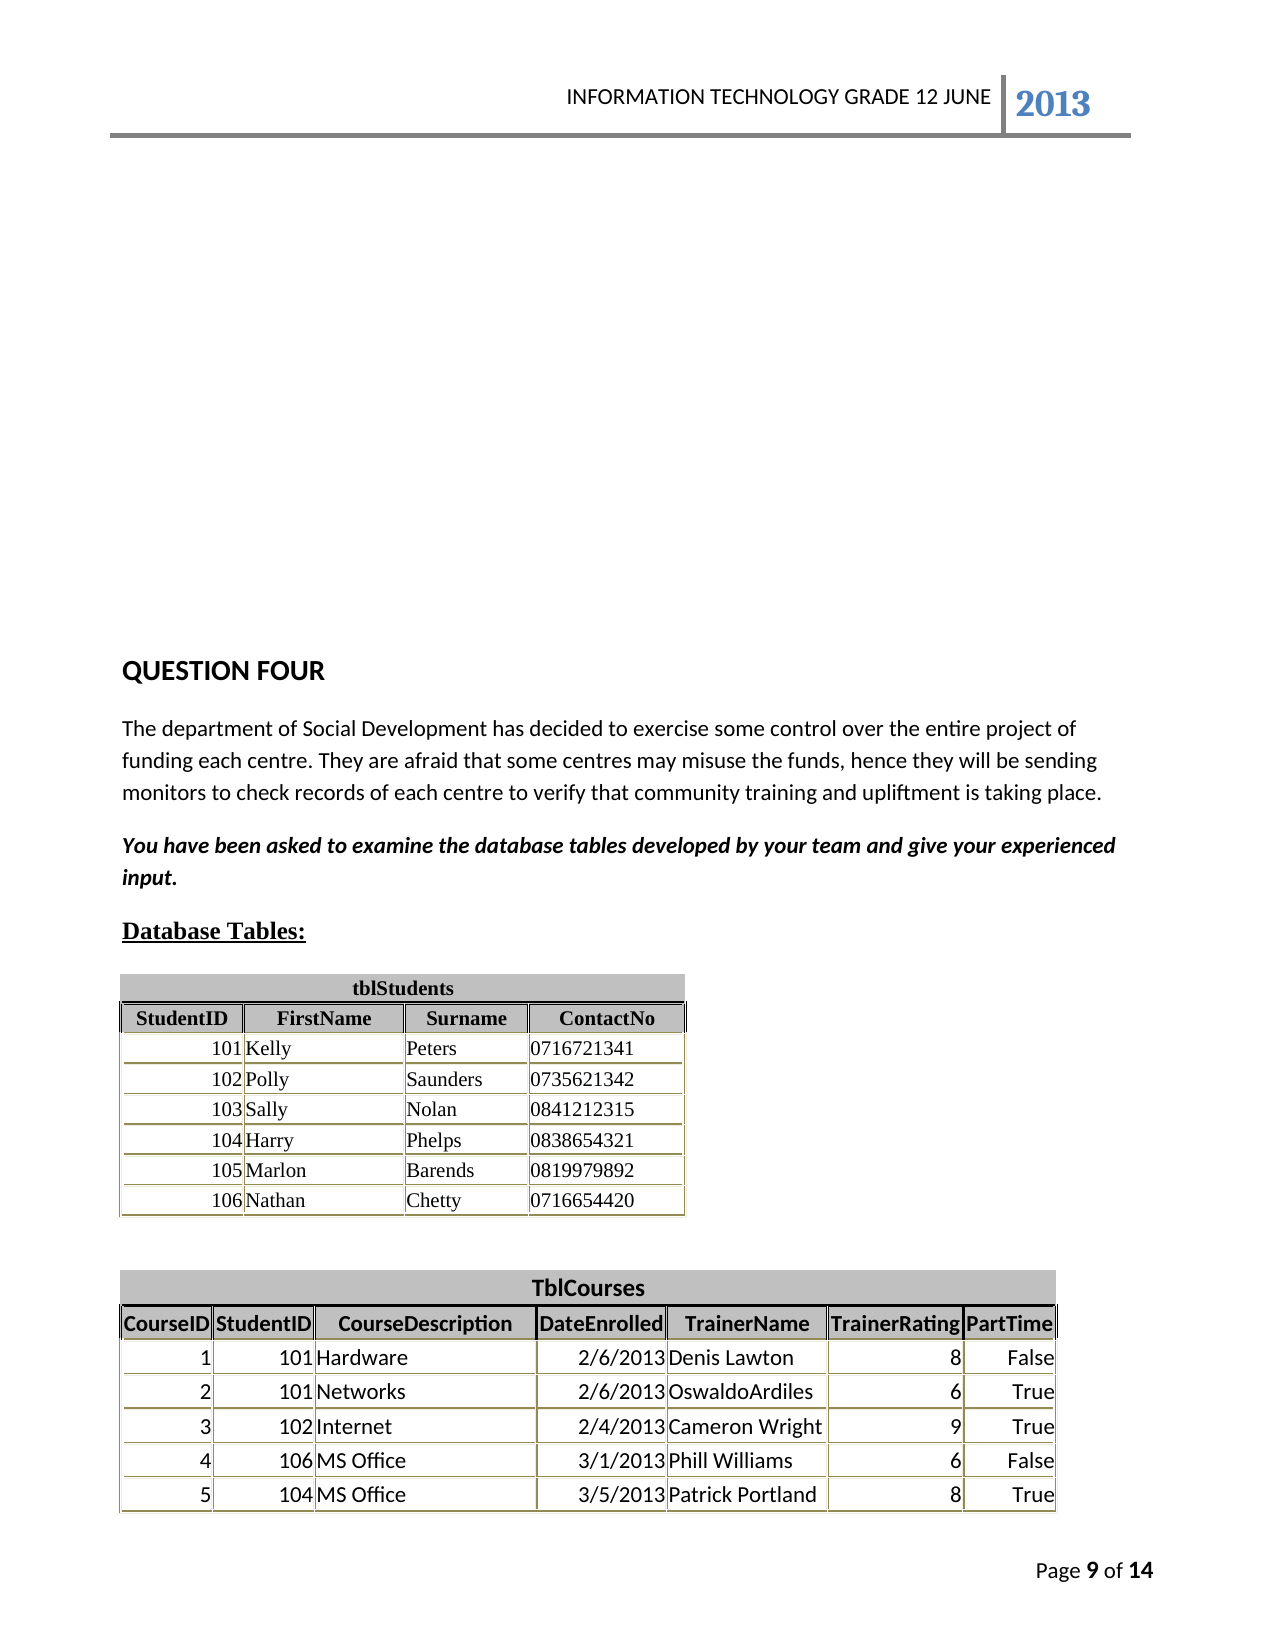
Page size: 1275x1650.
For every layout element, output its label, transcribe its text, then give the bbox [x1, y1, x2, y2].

table_cell 3/1/2013 [538, 1445, 665, 1476]
table_cell 9 [829, 1410, 962, 1441]
table_cell Patrick Portland [667, 1479, 827, 1510]
table_cell 3 [122, 1407, 211, 1441]
table_cell FirstName [245, 1005, 403, 1032]
table_cell 6 [829, 1376, 962, 1407]
table_cell 0716654420 [529, 1184, 685, 1214]
table_cell True [963, 1373, 1056, 1407]
table_cell Phelps [406, 1126, 527, 1153]
table_cell Chetty [405, 1187, 528, 1214]
table_cell 3/5/2013 [536, 1479, 667, 1510]
table_cell DateEnrolled [538, 1307, 665, 1338]
table_cell 0841212315 [530, 1093, 684, 1123]
table_cell 104 [213, 1479, 314, 1510]
table_cell 0716721341 [529, 1032, 685, 1062]
table_cell 102 [122, 1062, 242, 1092]
table_cell True [963, 1476, 1056, 1510]
table_cell 2/6/2013 [538, 1376, 665, 1407]
table_header TblCourses [120, 1270, 1056, 1304]
table_cell 105 [122, 1153, 242, 1184]
text Database Tables: [122, 916, 1153, 945]
table_cell 101 [120, 1032, 244, 1062]
table_cell TrainerName [668, 1307, 826, 1338]
table_cell 0819979892 [530, 1153, 684, 1184]
table_cell 5 [120, 1476, 213, 1510]
table_cell Barends [406, 1157, 527, 1184]
table_cell Internet [316, 1410, 535, 1441]
table_header tblStudents [120, 974, 685, 1001]
table_cell Nolan [406, 1096, 527, 1123]
table_cell Nathan [244, 1187, 404, 1214]
table_cell False [965, 1441, 1055, 1476]
table_cell True [965, 1407, 1055, 1441]
table_cell Denis Lawton [668, 1342, 826, 1373]
table_cell 101 [214, 1342, 313, 1373]
table_cell Peters [406, 1035, 527, 1062]
table_cell 8 [828, 1479, 963, 1510]
table_cell Marlon [245, 1157, 403, 1184]
table_cell MS Office [315, 1479, 536, 1510]
table_cell ContactNo [530, 1001, 685, 1032]
table_cell 8 [829, 1342, 962, 1373]
table_cell CourseDescription [316, 1307, 535, 1338]
table_cell 103 [122, 1093, 242, 1123]
text You have been asked to examine the database tables developed by your team and give your experienced input. [122, 831, 1153, 891]
table_cell 104 [120, 1123, 242, 1153]
table_cell StudentID [120, 1001, 242, 1032]
table_cell OswaldoArdiles [668, 1376, 826, 1407]
text QUESTION FOUR [122, 652, 1153, 688]
table_cell Saunders [406, 1065, 527, 1092]
table_cell MS Office [316, 1445, 535, 1476]
table_cell Networks [316, 1376, 535, 1407]
table_cell PartTime [965, 1304, 1056, 1338]
table_cell 102 [214, 1410, 313, 1441]
table_cell 6 [829, 1445, 962, 1476]
table_cell Hardware [316, 1342, 535, 1373]
table_cell 4 [122, 1441, 211, 1476]
table_cell 1 [122, 1338, 211, 1373]
table_cell TrainerRating [829, 1307, 962, 1338]
table_cell StudentID [214, 1307, 313, 1338]
table_cell Sally [245, 1096, 403, 1123]
table_cell 2/4/2013 [538, 1410, 665, 1441]
table_cell 106 [214, 1445, 313, 1476]
table_cell 0838654321 [530, 1123, 685, 1153]
table_cell Polly [245, 1065, 403, 1092]
table_cell CourseID [120, 1304, 211, 1338]
table_cell Phill Williams [668, 1445, 826, 1476]
table_cell Harry [245, 1126, 403, 1153]
table_cell 106 [120, 1184, 244, 1214]
table_cell False [965, 1338, 1055, 1373]
table_cell 2/6/2013 [538, 1342, 665, 1373]
text The department of Social Development has decided to exercise some control over the entire project of funding each centre. They are afraid that some centres may misuse the funds, hence they will be sending monitors to check records of each centre to verify that community training and upliftment is taking place. [122, 714, 1153, 806]
table_cell Kelly [245, 1035, 403, 1062]
table_cell Surname [406, 1005, 527, 1032]
table_cell 0735621342 [530, 1062, 684, 1092]
table_cell 2 [120, 1373, 213, 1407]
table_cell 101 [214, 1376, 313, 1407]
table_cell Cameron Wright [668, 1410, 826, 1441]
